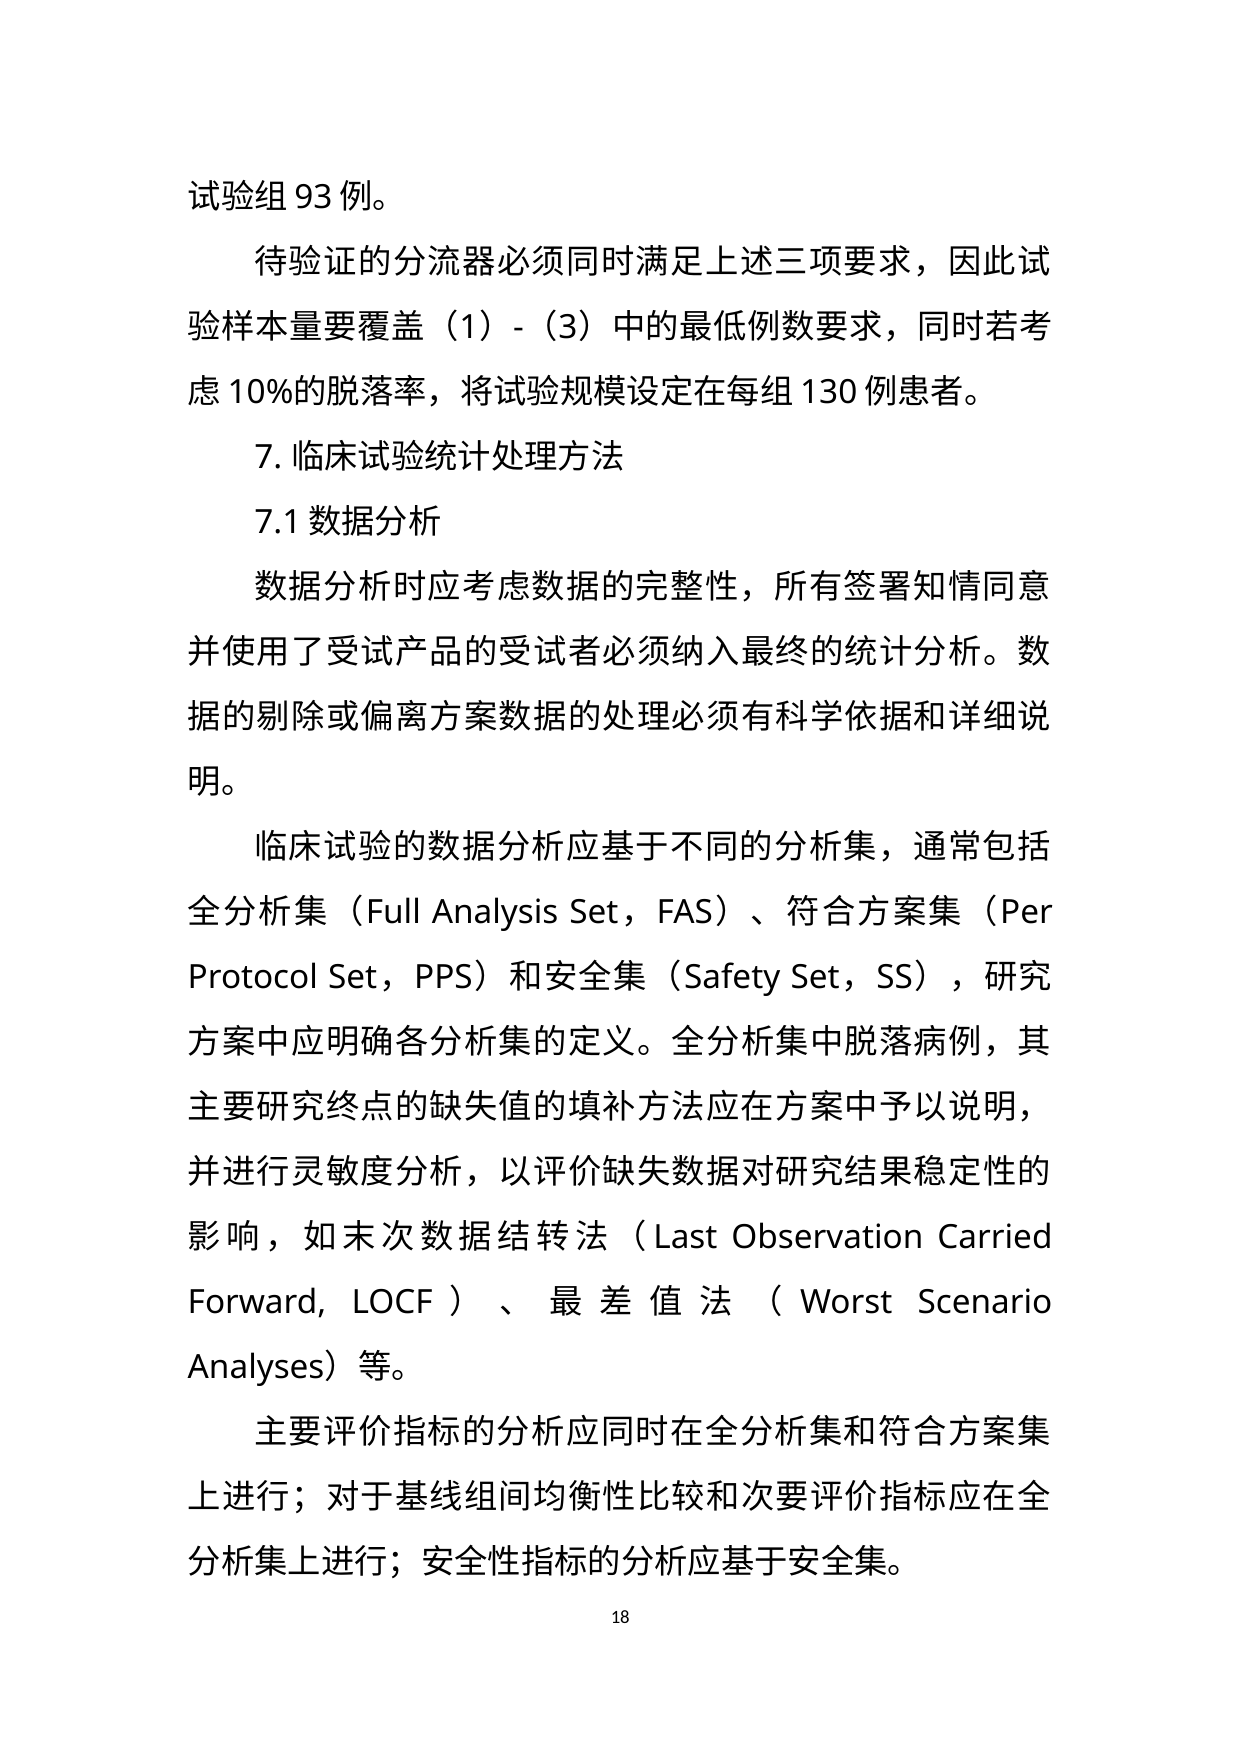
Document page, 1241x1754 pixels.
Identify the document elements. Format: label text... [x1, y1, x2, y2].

text 主要评价指标的分析应同时在全分析集和符合方案集上进行；对于基线组间均衡性比较和次要评价指标应在全分析集上进行；安全性指标的分析应基于安全集。 [187, 1397, 1053, 1592]
text 数据分析时应考虑数据的完整性，所有签署知情同意并使用了受试产品的受试者必须纳入最终的统计分析。数据的剔除或偏离方案数据的处理必须有科学依据和详细说明。 [187, 552, 1053, 812]
text 7. 临床试验统计处理方法 [187, 422, 1053, 487]
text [187, 162, 1053, 227]
text 临床试验的数据分析应基于不同的分析集，通常包括全分析集（Full Analysis Set，FAS）、符合方案集（Per Protocol Set，PPS）和安全集（Safety Set，SS），研究方案中应明确各分析集的定义。全分析集中脱落病例，其主要研究终点的缺失值的填补方法应在方案中予以说明，并进行灵敏度分析，以评价缺失数据对研究结果稳定性的影响，如末次数据结转法（Last Observation Carried Forward, LOCF）、最差值法（Worst Scenario Analyses）等。 [187, 812, 1053, 1397]
text 7.1数据分析 [187, 487, 1053, 552]
text 待验证的分流器必须同时满足上述三项要求，因此试验样本量要覆盖（1）-（3）中的最低例数要求，同时若考虑10%的脱落率，将试验规模设定在每组130例患者。 [187, 227, 1053, 422]
